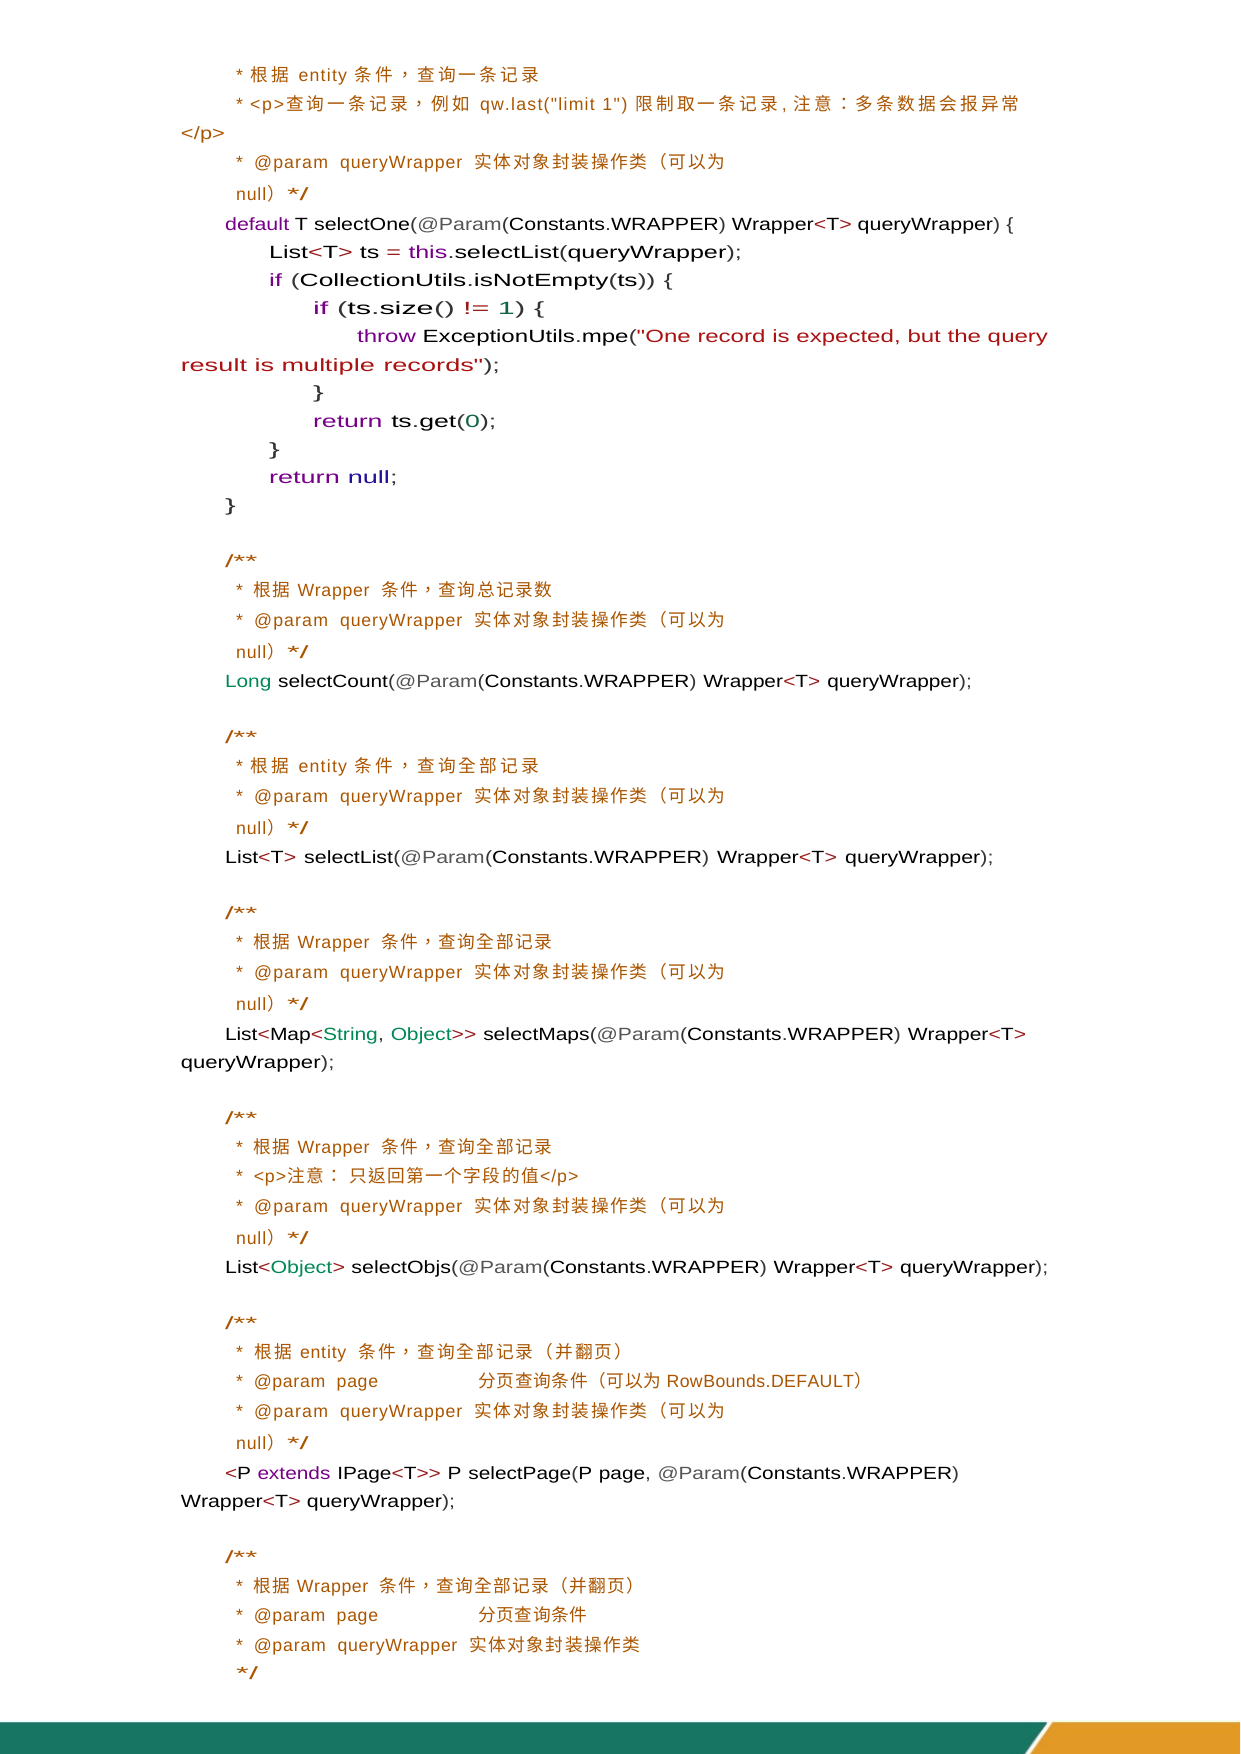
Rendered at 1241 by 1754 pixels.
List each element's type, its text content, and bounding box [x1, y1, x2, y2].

text * @param page 分页查询条件 [236, 1602, 1097, 1626]
text * 根据 entity 条件，查询全部记录 [236, 753, 1097, 778]
text return null; } [225, 467, 407, 516]
text * 根据 entity 条件，查询全部记录（并翻页） [236, 1339, 1097, 1364]
text /** [225, 727, 1097, 747]
text * 根据 Wrapper 条件，查询全部记录 [236, 930, 1097, 954]
text * <p>查询一条记录，例如 qw.last("limit 1") 限制取一条记录, 注意：多条数据会报异常 [236, 92, 1097, 116]
text Long selectCount(@Param(Constants.WRAPPER) Wrapper<T> queryWrapper); [225, 671, 1097, 691]
text List<Object> selectObjs(@Param(Constants.WRAPPER) Wrapper<T> queryWrapper); [225, 1257, 1097, 1277]
text * 根据 entity 条件，查询一条记录 [236, 62, 1097, 87]
text * @param queryWrapper 实体对象封装操作类*/ [236, 1632, 644, 1683]
text /** [225, 1107, 1097, 1128]
text * <p>注意： 只返回第一个字段的值</p> [236, 1163, 1097, 1187]
text </p> [181, 123, 1097, 143]
text throw ExceptionUtils.mpe("One record is expected, but the query result is multiple records"); [181, 326, 1057, 375]
text List<T> selectList(@Param(Constants.WRAPPER) Wrapper<T> queryWrapper); [225, 847, 1097, 867]
text } [313, 382, 1097, 402]
text * @param queryWrapper 实体对象封装操作类（可以为 null）*/ [236, 1193, 790, 1249]
text * 根据 Wrapper 条件，查询总记录数 [236, 577, 1097, 602]
text * 根据 Wrapper 条件，查询全部记录 [236, 1134, 1097, 1158]
text return ts.get(0); } [269, 411, 506, 459]
text /** [225, 551, 1097, 571]
text * @param page 分页查询条件（可以为 RowBounds.DEFAULT） [236, 1369, 1097, 1393]
text * 根据 Wrapper 条件，查询全部记录（并翻页） [236, 1573, 1097, 1597]
text if (CollectionUtils.isNotEmpty(ts)) { if (ts.size() != 1) { [269, 270, 682, 318]
text * @param queryWrapper 实体对象封装操作类（可以为 null）*/ [236, 1399, 790, 1455]
text default T selectOne(@Param(Constants.WRAPPER) Wrapper<T> queryWrapper) { List<T> ts = this.selectList(queryWrapper); [225, 214, 1024, 262]
text /** [225, 1313, 1097, 1333]
text * @param queryWrapper 实体对象封装操作类（可以为 null）*/ [236, 608, 790, 664]
text * @param queryWrapper 实体对象封装操作类（可以为 null）*/ [236, 960, 790, 1016]
text /** [225, 903, 1097, 923]
text * @param queryWrapper 实体对象封装操作类（可以为 null）*/ [236, 784, 790, 840]
picture [0, 1720, 1241, 1754]
text List<Map<String, Object>> selectMaps(@Param(Constants.WRAPPER) Wrapper<T> queryWrapper); [181, 1023, 1035, 1072]
text <P extends IPage<T>> P selectPage(P page, @Param(Constants.WRAPPER) Wrapper<T> queryWrapper); [181, 1463, 969, 1511]
text * @param queryWrapper 实体对象封装操作类（可以为 null）*/ [236, 150, 790, 206]
text /** [225, 1547, 1097, 1567]
